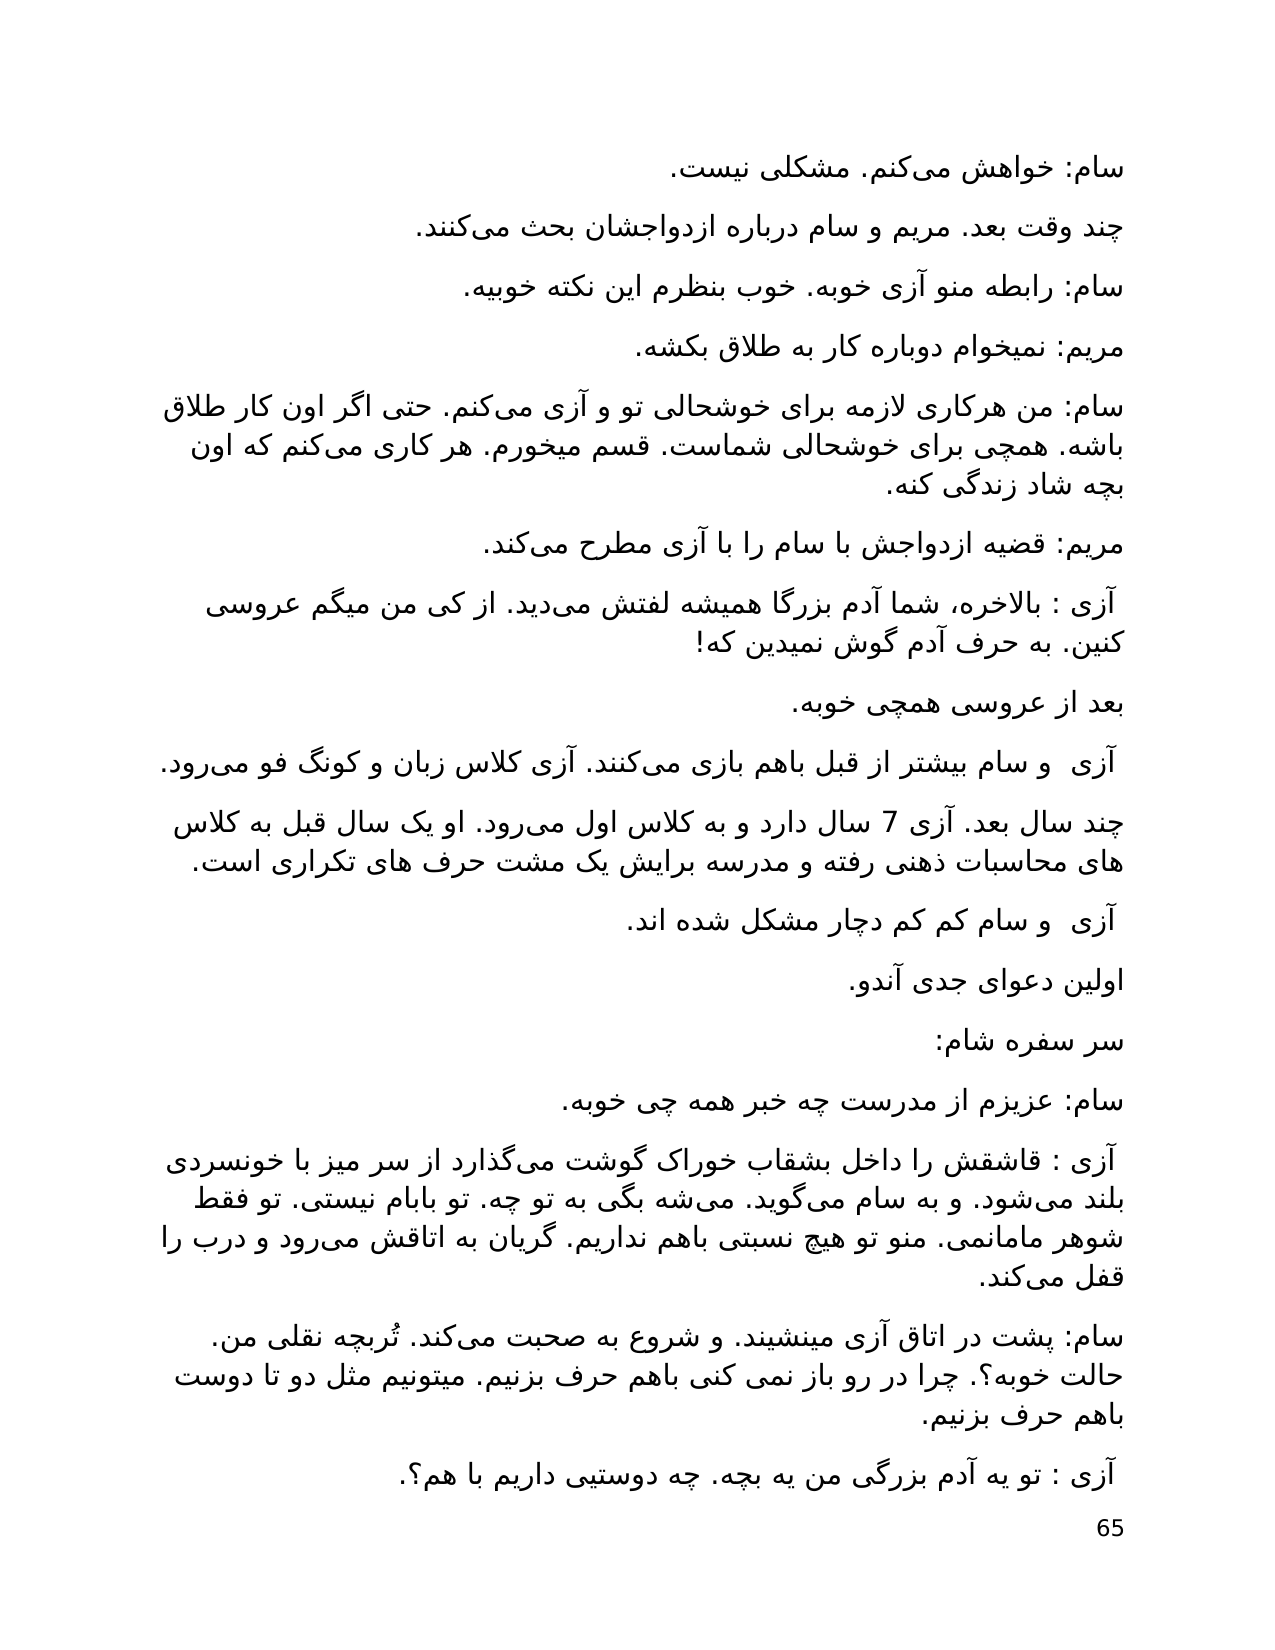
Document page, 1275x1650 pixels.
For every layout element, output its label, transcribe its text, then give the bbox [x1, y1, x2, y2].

text چند وقت بعد. مریم و سام درباره ازدواجشان بحث می‌کنند. [150, 210, 1125, 244]
text سام: عزیزم از مدرست چه خبر همه چی خوبه. [150, 1083, 1125, 1117]
text سام: پشت در اتاق آزی مینشیند. و شروع به صحبت می‌کند. تُربچه نقلی من. حالت خوبه؟. چرا در رو باز نمی کنی باهم حرف بزنیم. میتونیم مثل دو تا دوست باهم حرف بزنیم. [150, 1319, 1125, 1431]
text سر سفره شام: [150, 1023, 1125, 1057]
text چند سال بعد. آزی 7 سال دارد و به کلاس اول می‌رود. او یک سال قبل به کلاس های محاسبات ذهنی رفته و مدرسه برایش یک مشت حرف های تکراری است. [150, 805, 1125, 878]
text سام: رابطه منو آزی خوبه. خوب بنظرم این نکته خوبیه. [150, 269, 1125, 303]
text سام: خواهش می‌کنم. مشکلی نیست. [150, 150, 1125, 184]
text اولین دعوای جدی آندو. [150, 963, 1125, 997]
text آزی و سام کم کم دچار مشکل شده اند. [150, 904, 1125, 938]
text بعد از عروسی همچی خوبه. [150, 685, 1125, 719]
text مریم: نمیخوام دوباره کار به طلاق بکشه. [150, 329, 1125, 363]
text مریم: قضیه ازدواجش با سام را با آزی مطرح می‌کند. [150, 527, 1125, 561]
text آزی : قاشقش را داخل بشقاب خوراک گوشت می‌گذارد از سر میز با خونسردی بلند می‌شود. و به سام می‌گوید. می‌شه بگی به تو چه. تو بابام نیستی. تو فقط شوهر مامانمی. منو تو هیچ نسبتی باهم نداریم. گریان به اتاقش می‌رود و درب را قفل می‌کند. [150, 1143, 1125, 1294]
text آزی و سام بیشتر از قبل باهم بازی می‌کنند. آزی کلاس زبان و کونگ فو می‌رود. [150, 745, 1125, 779]
text آزی : بالاخره، شما آدم بزرگا همیشه لفتش می‌دید. از کی من میگم عروسی کنین. به حرف آدم گوش نمیدین که! [150, 587, 1125, 659]
text آزی : تو یه آدم بزرگی من یه بچه. چه دوستیی داریم با هم؟. [150, 1457, 1125, 1491]
text سام: من هرکاری لازمه برای خوشحالی تو و آزی می‌کنم. حتی اگر اون کار طلاق باشه. همچی برای خوشحالی شماست. قسم میخورم. هر کاری می‌کنم که اون بچه شاد زندگی کنه. [150, 389, 1125, 501]
